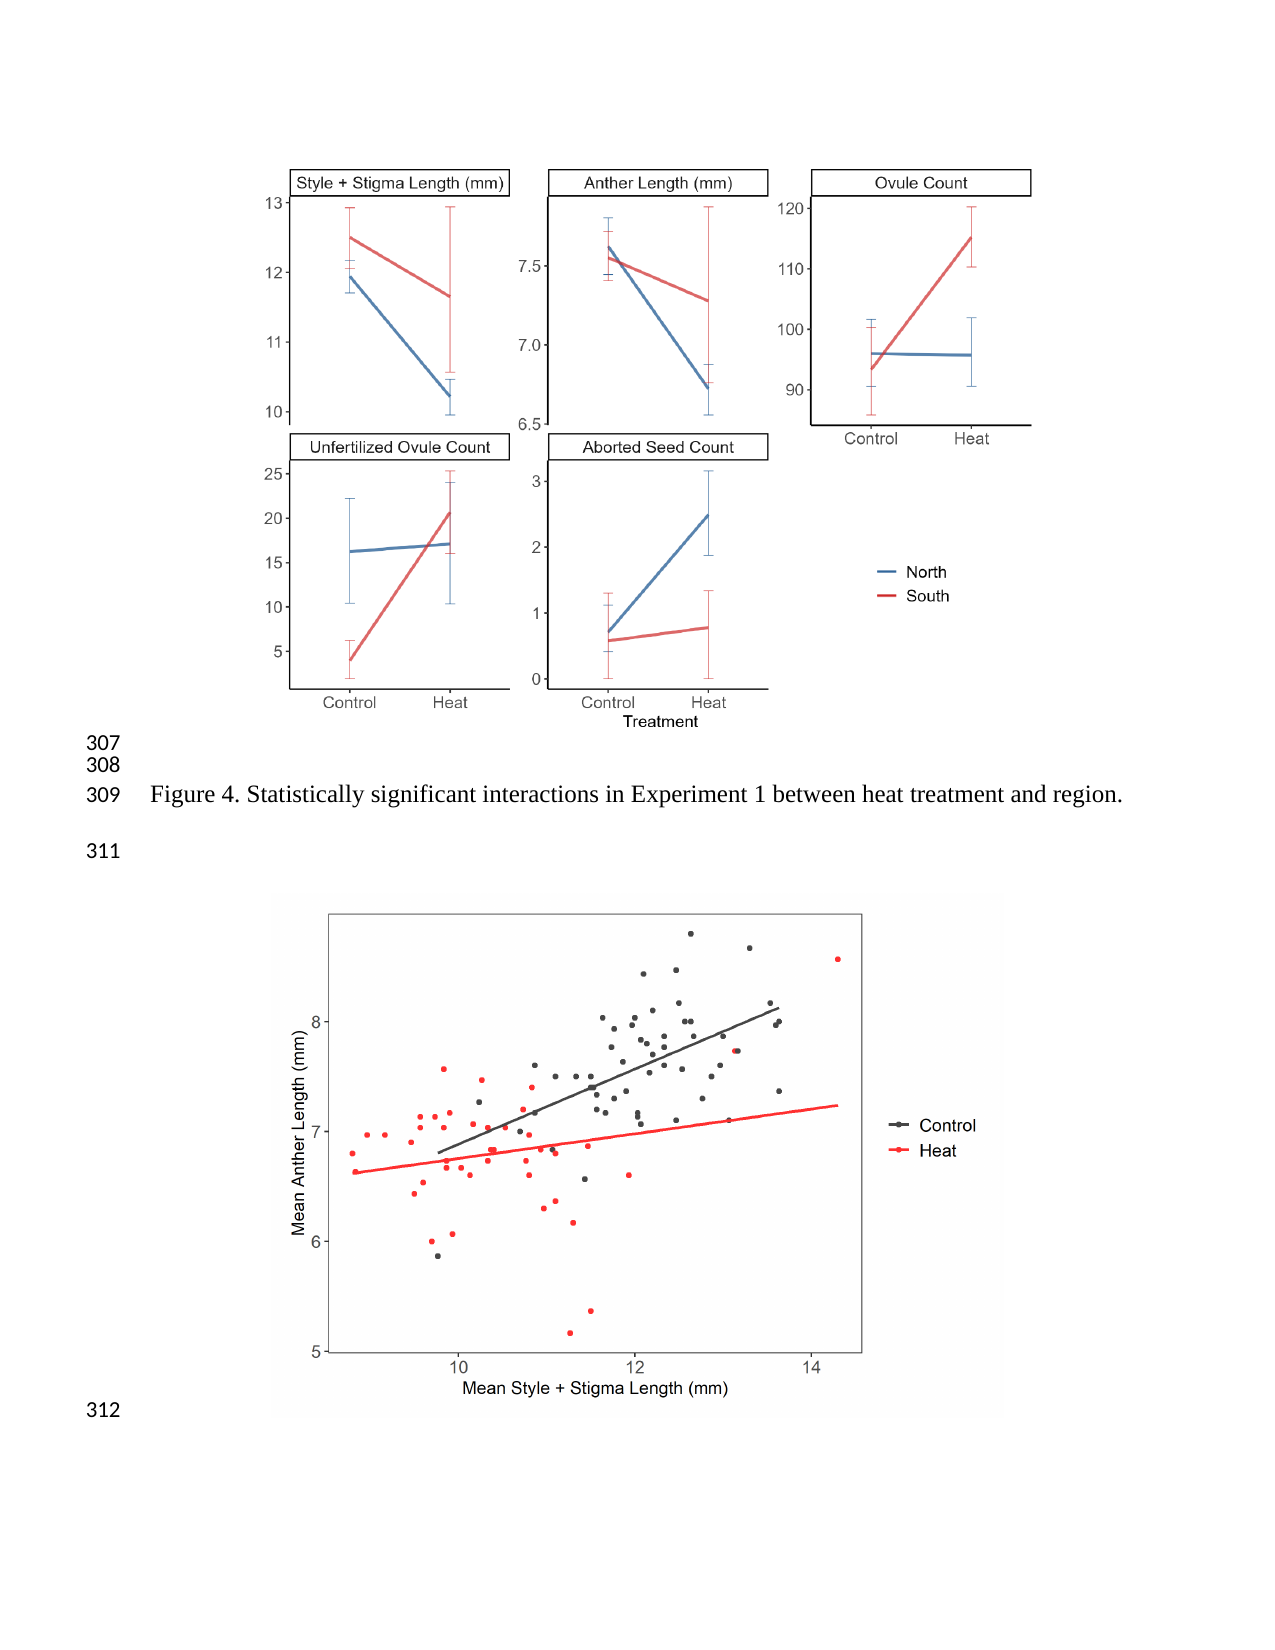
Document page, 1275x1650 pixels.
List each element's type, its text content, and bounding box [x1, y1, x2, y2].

picture [225, 150, 1050, 750]
picture [270, 893, 1005, 1418]
title Figure 4. Statistically significant interactions in Experiment 1 between heat treatment and region. [150, 779, 1125, 836]
